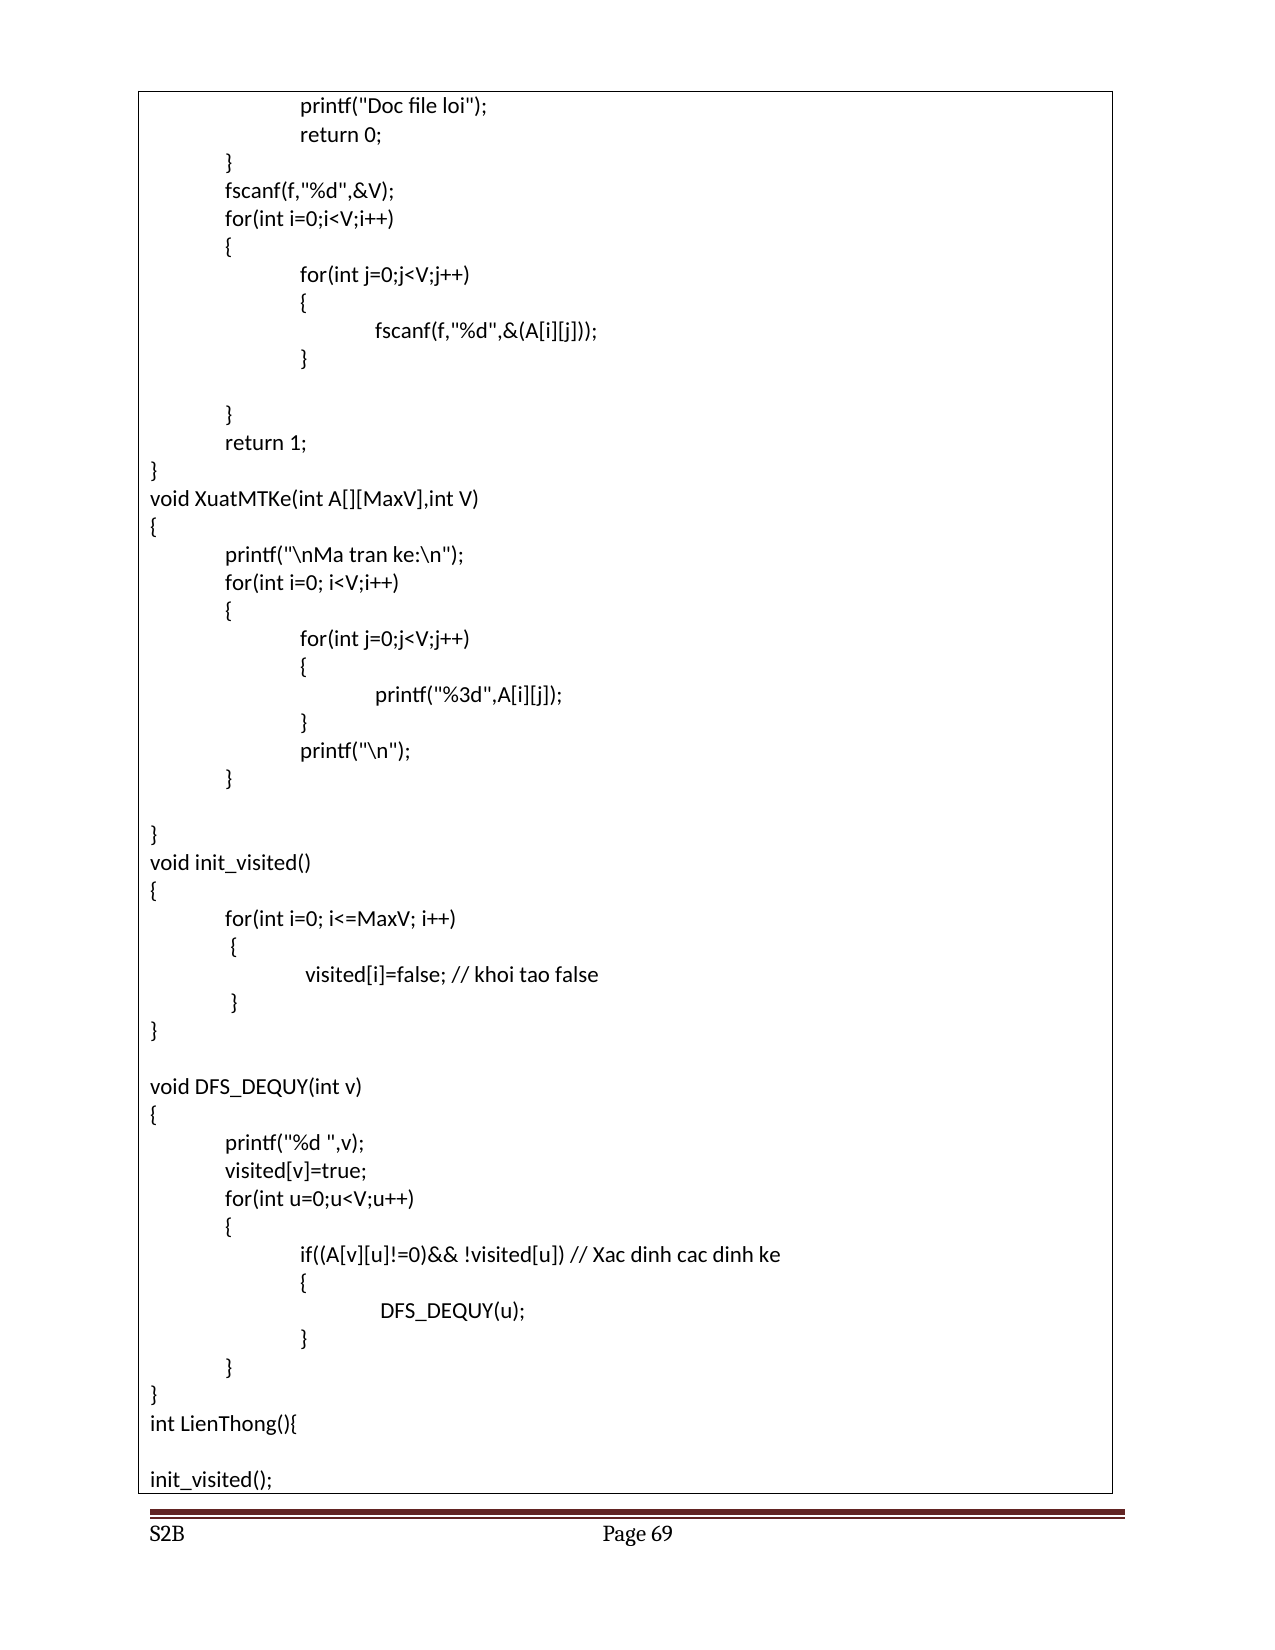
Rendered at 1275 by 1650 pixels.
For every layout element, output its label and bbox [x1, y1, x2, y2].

table_header [139, 92, 1112, 1493]
